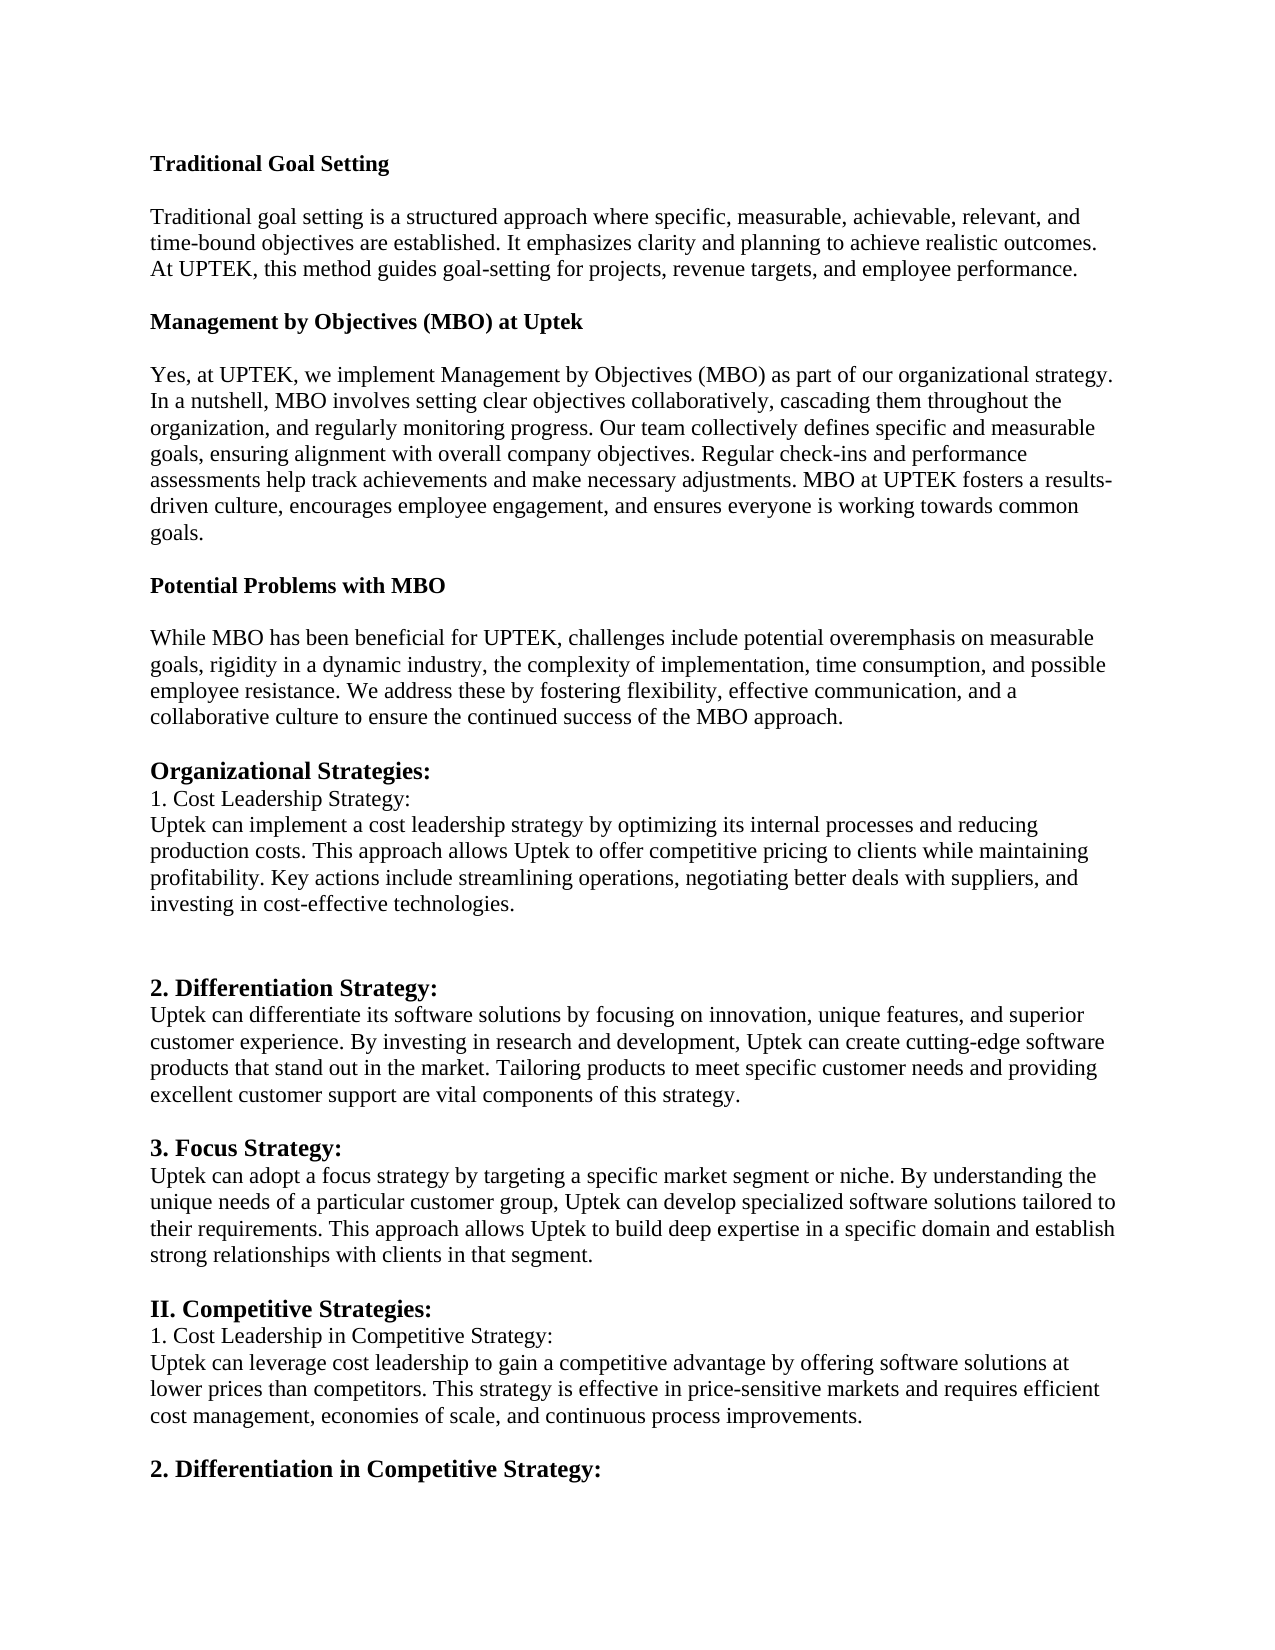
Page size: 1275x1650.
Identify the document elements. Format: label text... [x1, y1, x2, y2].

text Traditional goal setting is a structured approach where specific, measurable, achievable, relevant, and time-bound objectives are established. It emphasizes clarity and planning to achieve realistic outcomes. At UPTEK, this method guides goal-setting for projects, revenue targets, and employee performance. [150, 203, 1125, 282]
text While MBO has been beneficial for UPTEK, challenges include potential overemphasis on measurable goals, rigidity in a dynamic industry, the complexity of implementation, time consumption, and possible employee resistance. We address these by fostering flexibility, effective communication, and a collaborative culture to ensure the continued success of the MBO approach. [150, 624, 1125, 730]
text Yes, at UPTEK, we implement Management by Objectives (MBO) as part of our organizational strategy. In a nutshell, MBO involves setting clear objectives collaboratively, cascading them throughout the organization, and regularly monitoring progress. Our team collectively defines specific and measurable goals, ensuring alignment with overall company objectives. Regular check-ins and performance assessments help track achievements and make necessary adjustments. MBO at UPTEK fosters a results-driven culture, encourages employee engagement, and ensures everyone is working towards common goals. [150, 361, 1125, 545]
text Potential Problems with MBO [150, 572, 1125, 598]
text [150, 946, 1125, 1483]
text Management by Objectives (MBO) at Uptek [150, 308, 1125, 334]
text Traditional Goal Setting [150, 150, 1125, 176]
text Organizational Strategies: 1. Cost Leadership Strategy: Uptek can implement a cost leadership strategy by optimizing its internal processes and reducing production costs. This approach allows Uptek to offer competitive pricing to clients while maintaining profitability. Key actions include streamlining operations, negotiating better deals with suppliers, and investing in cost-effective technologies. [150, 756, 1125, 946]
